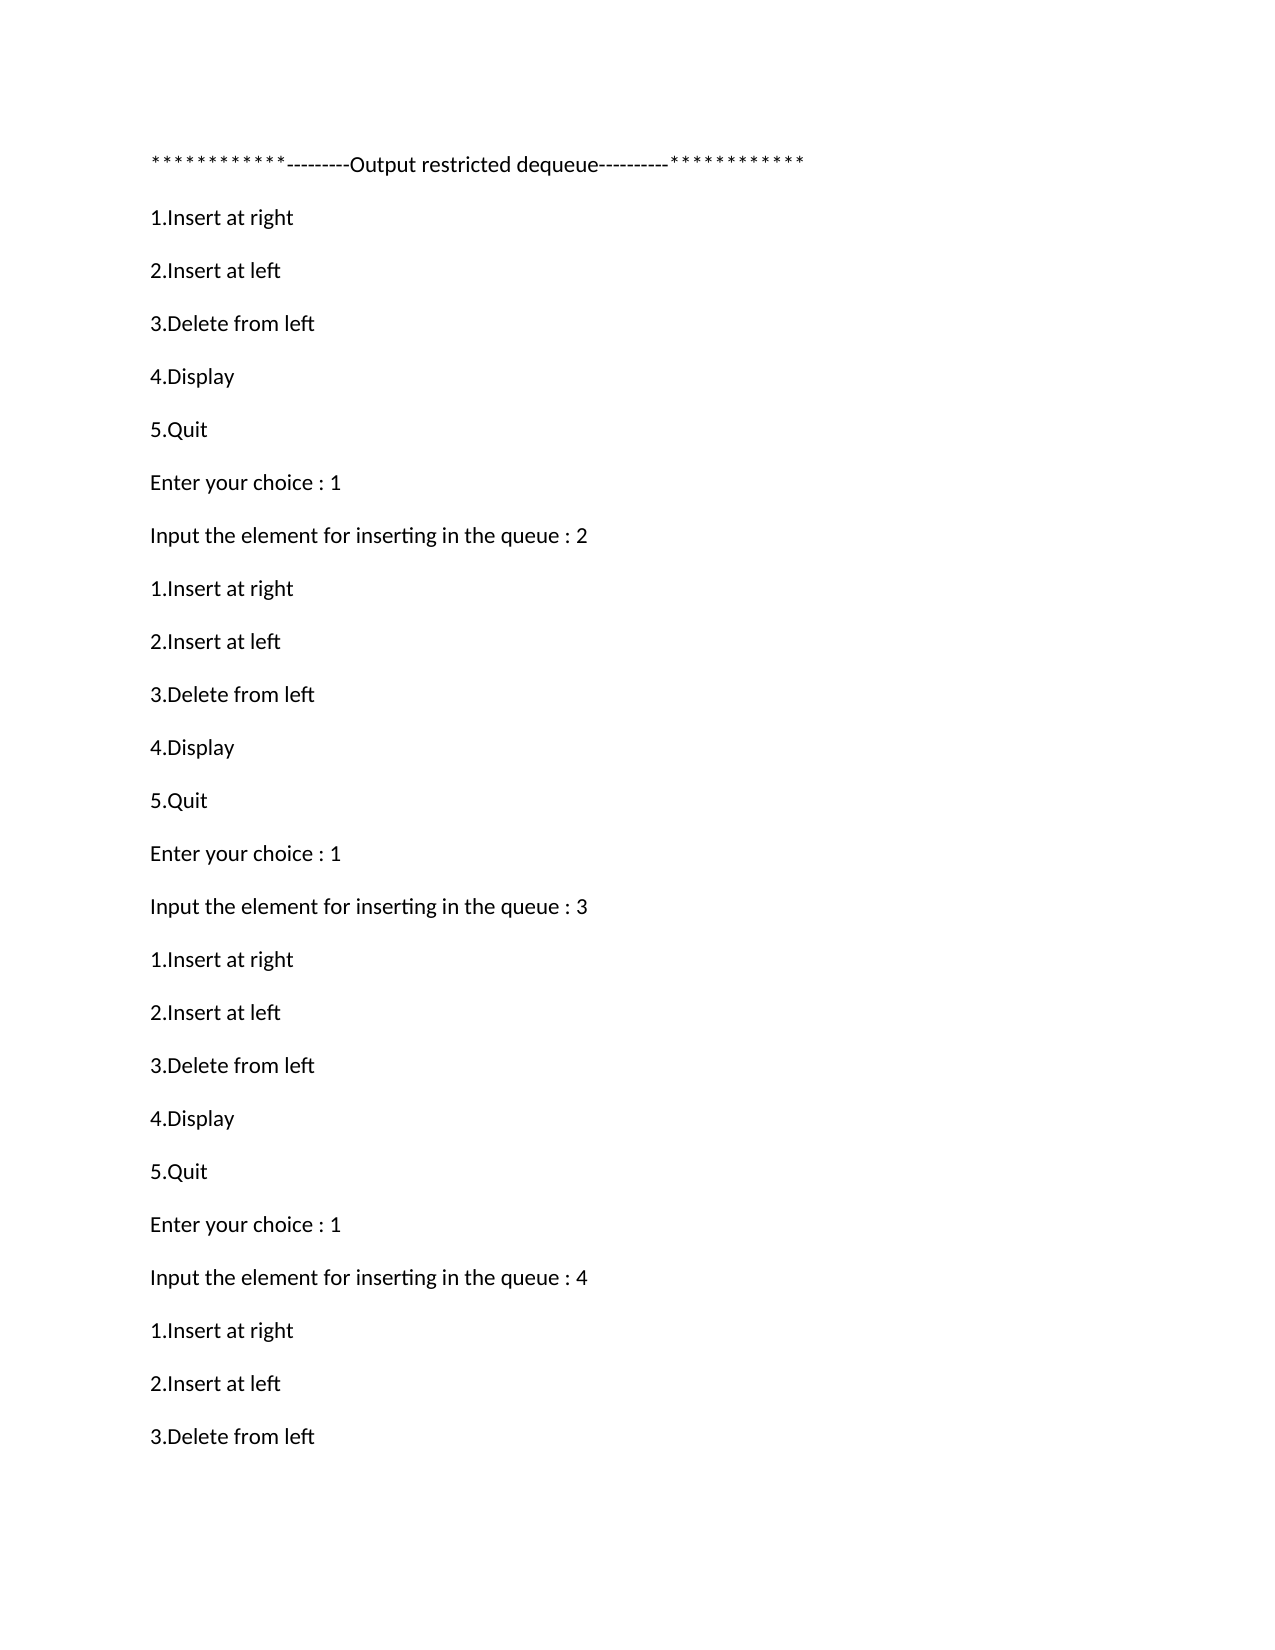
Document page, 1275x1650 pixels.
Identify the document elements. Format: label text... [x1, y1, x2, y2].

text 4.Display [150, 733, 1125, 761]
text Enter your choice : 1 [150, 839, 1125, 867]
text Input the element for inserting in the queue : 2 [150, 521, 1125, 549]
text 1.Insert at right [150, 945, 1125, 973]
text 3.Delete from left [150, 680, 1125, 708]
text Input the element for inserting in the queue : 4 [150, 1263, 1125, 1291]
text Enter your choice : 1 [150, 1210, 1125, 1238]
text Input the element for inserting in the queue : 3 [150, 892, 1125, 920]
text ************---------Output restricted dequeue----------************ [150, 150, 1125, 178]
text 2.Insert at left [150, 998, 1125, 1026]
text 5.Quit [150, 786, 1125, 814]
text 5.Quit [150, 415, 1125, 443]
text Enter your choice : 1 [150, 468, 1125, 496]
text 3.Delete from left [150, 309, 1125, 337]
text 4.Display [150, 1104, 1125, 1132]
text 5.Quit [150, 1157, 1125, 1185]
text 2.Insert at left [150, 256, 1125, 284]
text 4.Display [150, 362, 1125, 390]
text 1.Insert at right [150, 203, 1125, 231]
text 1.Insert at right [150, 574, 1125, 602]
text 3.Delete from left [150, 1422, 1125, 1451]
text 2.Insert at left [150, 627, 1125, 655]
text 2.Insert at left [150, 1369, 1125, 1397]
text 3.Delete from left [150, 1051, 1125, 1079]
text 1.Insert at right [150, 1316, 1125, 1344]
